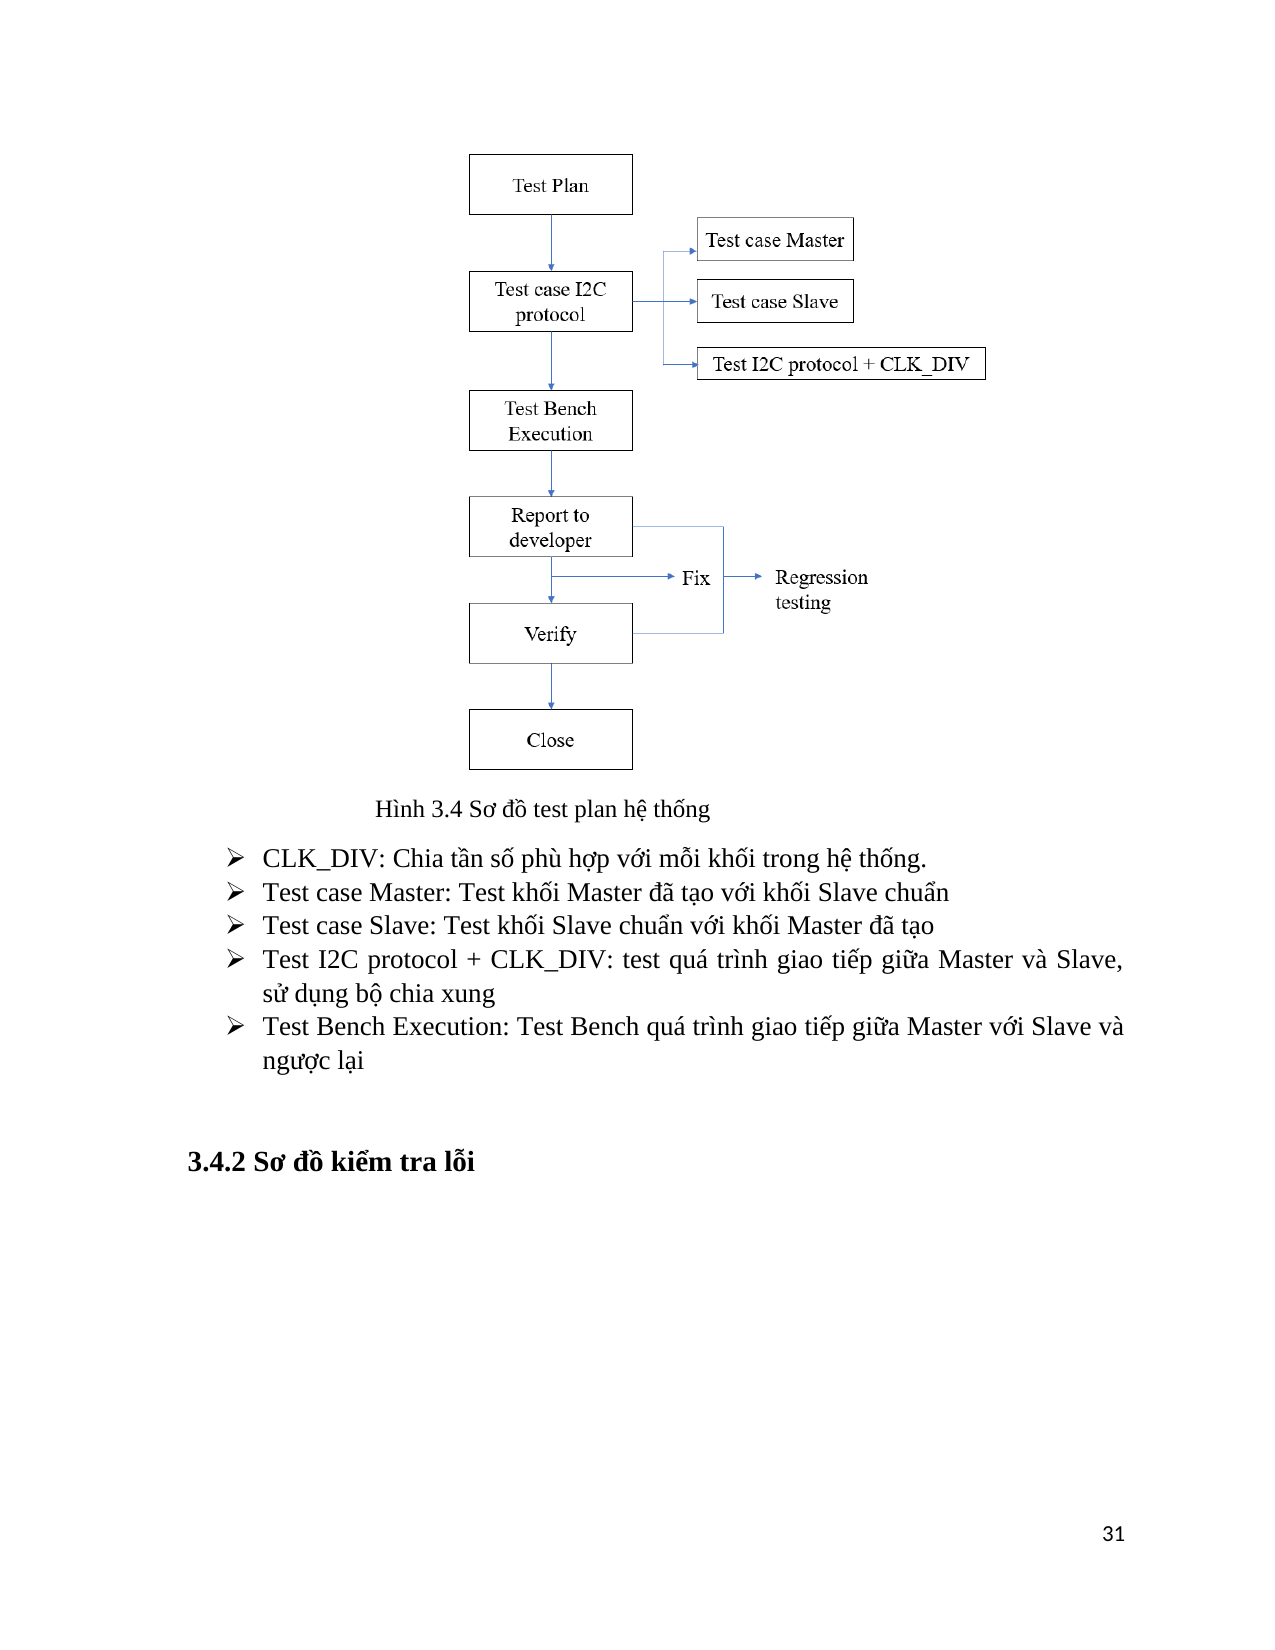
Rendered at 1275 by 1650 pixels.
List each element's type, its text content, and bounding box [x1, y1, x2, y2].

picture [450, 150, 1000, 775]
list Test case Master: Test khối Master đã tạo với khối Slave chuẩn [225, 876, 1125, 907]
text 3.4.2 Sơ đồ kiểm tra lỗi [187, 1144, 1125, 1178]
list Test case Slave: Test khối Slave chuẩn với khối Master đã tạo [225, 909, 1125, 941]
list CLK_DIV: Chia tần số phù hợp với mỗi khối trong hệ thống. [225, 842, 1125, 873]
list Test Bench Execution: Test Bench quá trình giao tiếp giữa Master với Slave và ngược lại [225, 1010, 1125, 1075]
text Hình 3.4 Sơ đồ test plan hệ thống [150, 794, 1125, 823]
list Test I2C protocol + CLK_DIV: test quá trình giao tiếp giữa Master và Slave, sử dụng bộ chia xung [225, 943, 1125, 1008]
